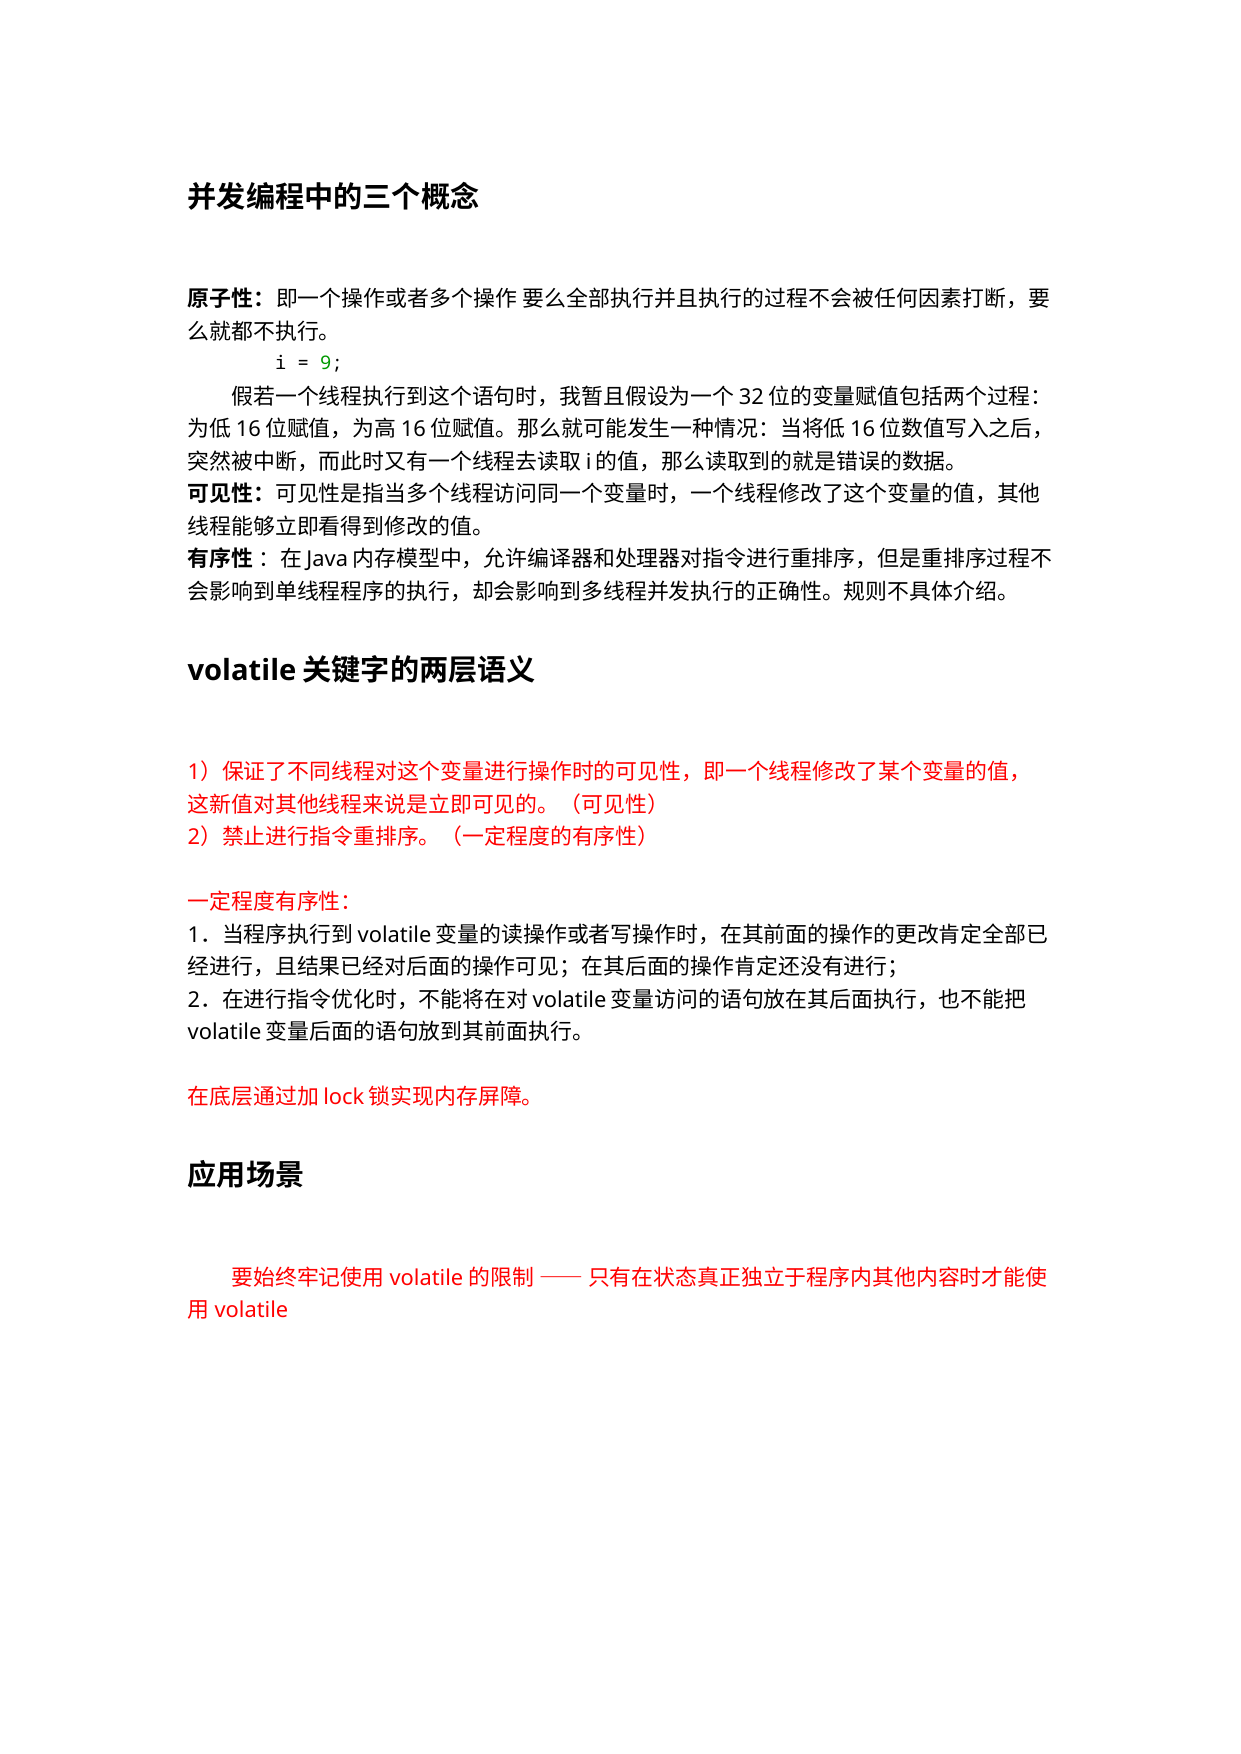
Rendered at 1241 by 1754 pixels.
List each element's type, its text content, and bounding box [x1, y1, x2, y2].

text 要始终牢记使用 volatile 的限制 —— 只有在状态真正独立于程序内其他内容时才能使用 volatile [187, 1259, 1053, 1324]
text 1）保证了不同线程对这个变量进行操作时的可见性，即一个线程修改了某个变量的值，这新值对其他线程来说是立即可见的。（可见性） [187, 754, 1053, 819]
text 假若一个线程执行到这个语句时，我暂且假设为一个32位的变量赋值包括两个过程：为低16位赋值，为高16位赋值。那么就可能发生一种情况：当将低16位数值写入之后，突然被中断，而此时又有一个线程去读取i的值，那么读取到的就是错误的数据。 [187, 378, 1053, 476]
subtitle 并发编程中的三个概念 [187, 162, 1053, 227]
text 2．在进行指令优化时，不能将在对volatile变量访问的语句放在其后面执行，也不能把volatile变量后面的语句放到其前面执行。 [187, 981, 1053, 1046]
subtitle volatile关键字的两层语义 [187, 635, 1053, 700]
text 原子性：即一个操作或者多个操作 要么全部执行并且执行的过程不会被任何因素打断，要么就都不执行。 [187, 281, 1053, 346]
subtitle 应用场景 [187, 1141, 1053, 1206]
text 可见性：可见性是指当多个线程访问同一个变量时，一个线程修改了这个变量的值，其他线程能够立即看得到修改的值。 [187, 476, 1053, 541]
text 有序性 ：在Java内存模型中，允许编译器和处理器对指令进行重排序，但是重排序过程不会影响到单线程程序的执行，却会影响到多线程并发执行的正确性。规则不具体介绍。 [187, 541, 1053, 606]
text i = 9; [231, 346, 1053, 378]
text 一定程度有序性： [187, 884, 1053, 916]
text 1．当程序执行到volatile变量的读操作或者写操作时，在其前面的操作的更改肯定全部已经进行，且结果已经对后面的操作可见；在其后面的操作肯定还没有进行； [187, 916, 1053, 981]
text 在底层通过加lock锁实现内存屏障。 [187, 1079, 1053, 1111]
text 2）禁止进行指令重排序。（一定程度的有序性） [187, 819, 1053, 851]
